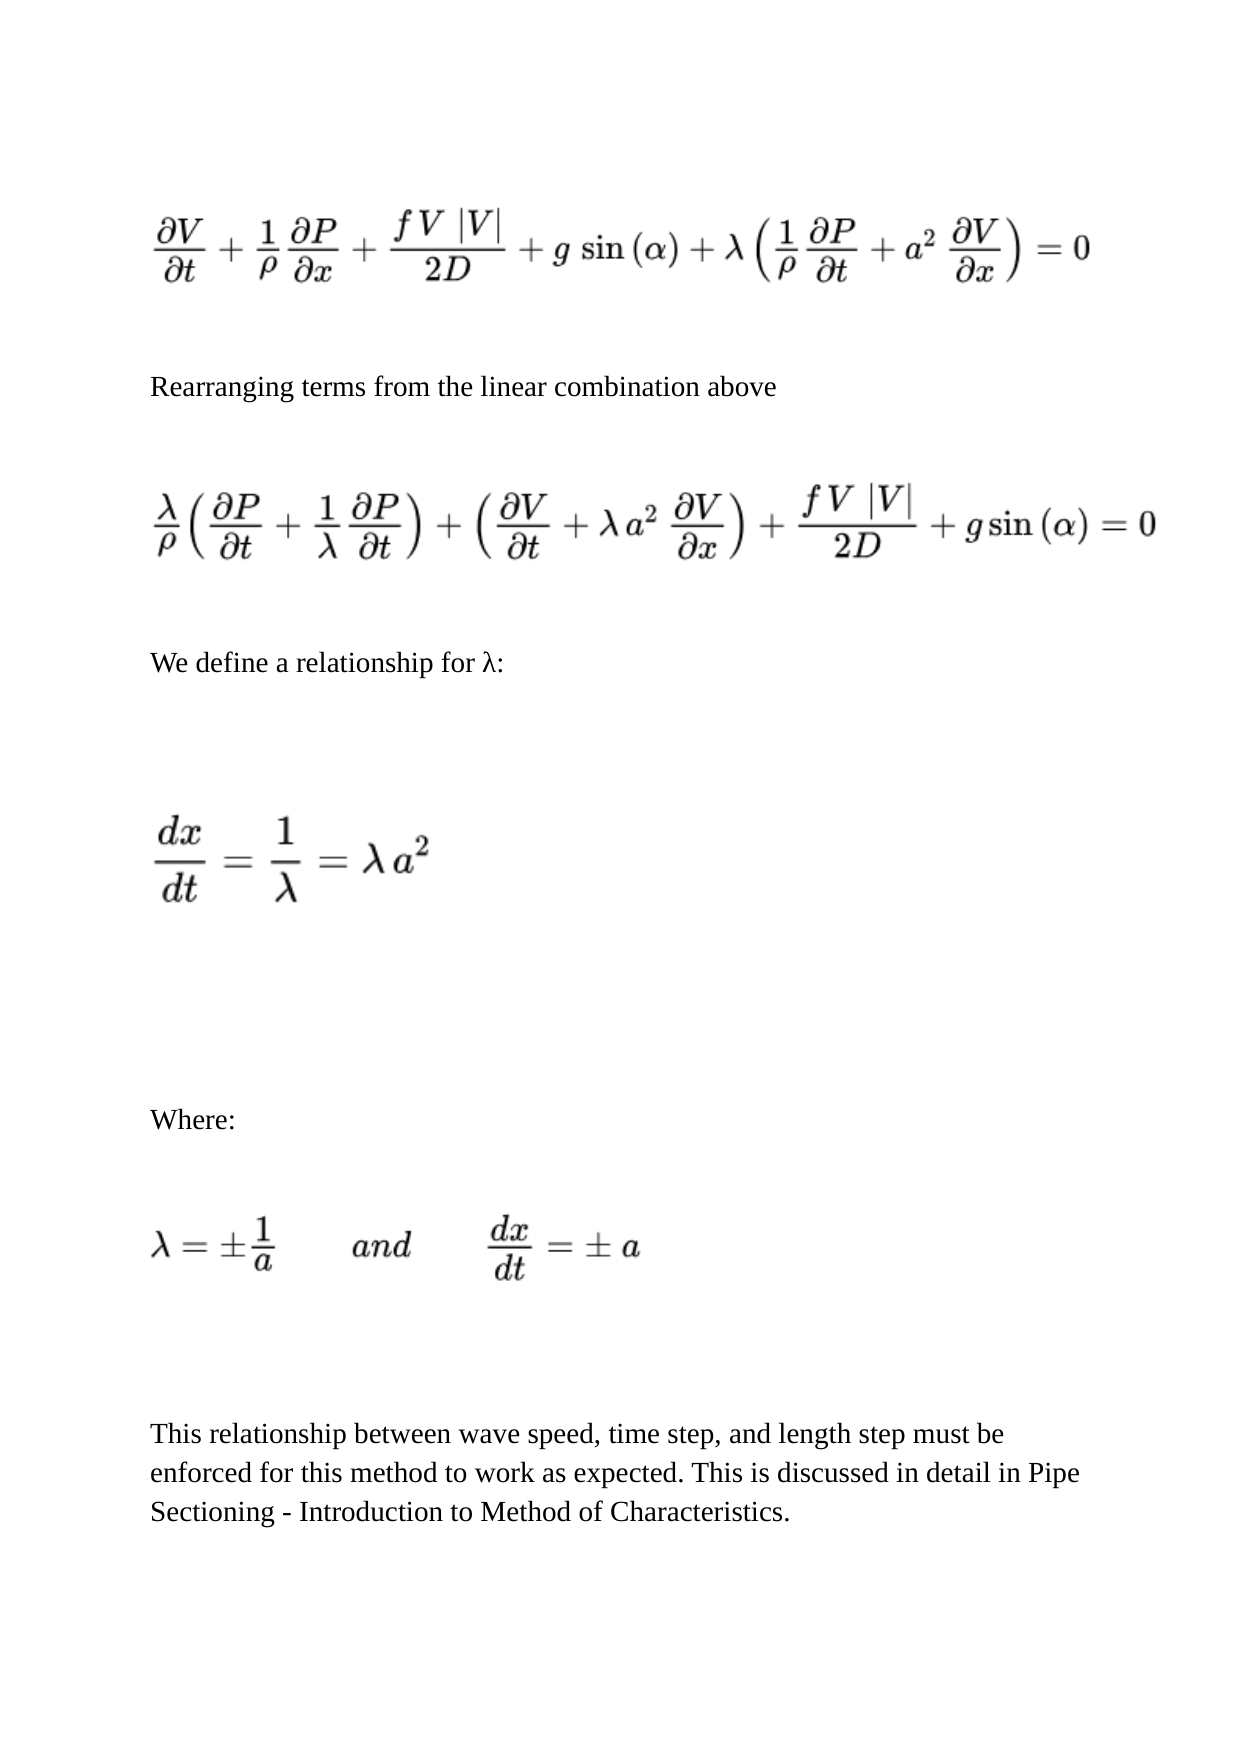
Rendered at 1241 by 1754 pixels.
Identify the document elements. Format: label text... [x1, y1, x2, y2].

picture [150, 205, 1091, 285]
picture [150, 480, 1157, 562]
picture [150, 1212, 641, 1284]
text This relationship between wave speed, time step, and length step must be enforced for this method to work as expected. This is discussed in detail in Pipe Sectioning - Introduction to Method of Characteristics. [150, 1417, 1090, 1527]
picture [150, 812, 433, 906]
text Where: [150, 1102, 1090, 1135]
text Rearranging terms from the linear combination above [150, 369, 1090, 403]
text We define a relationship for λ: [150, 645, 1090, 679]
